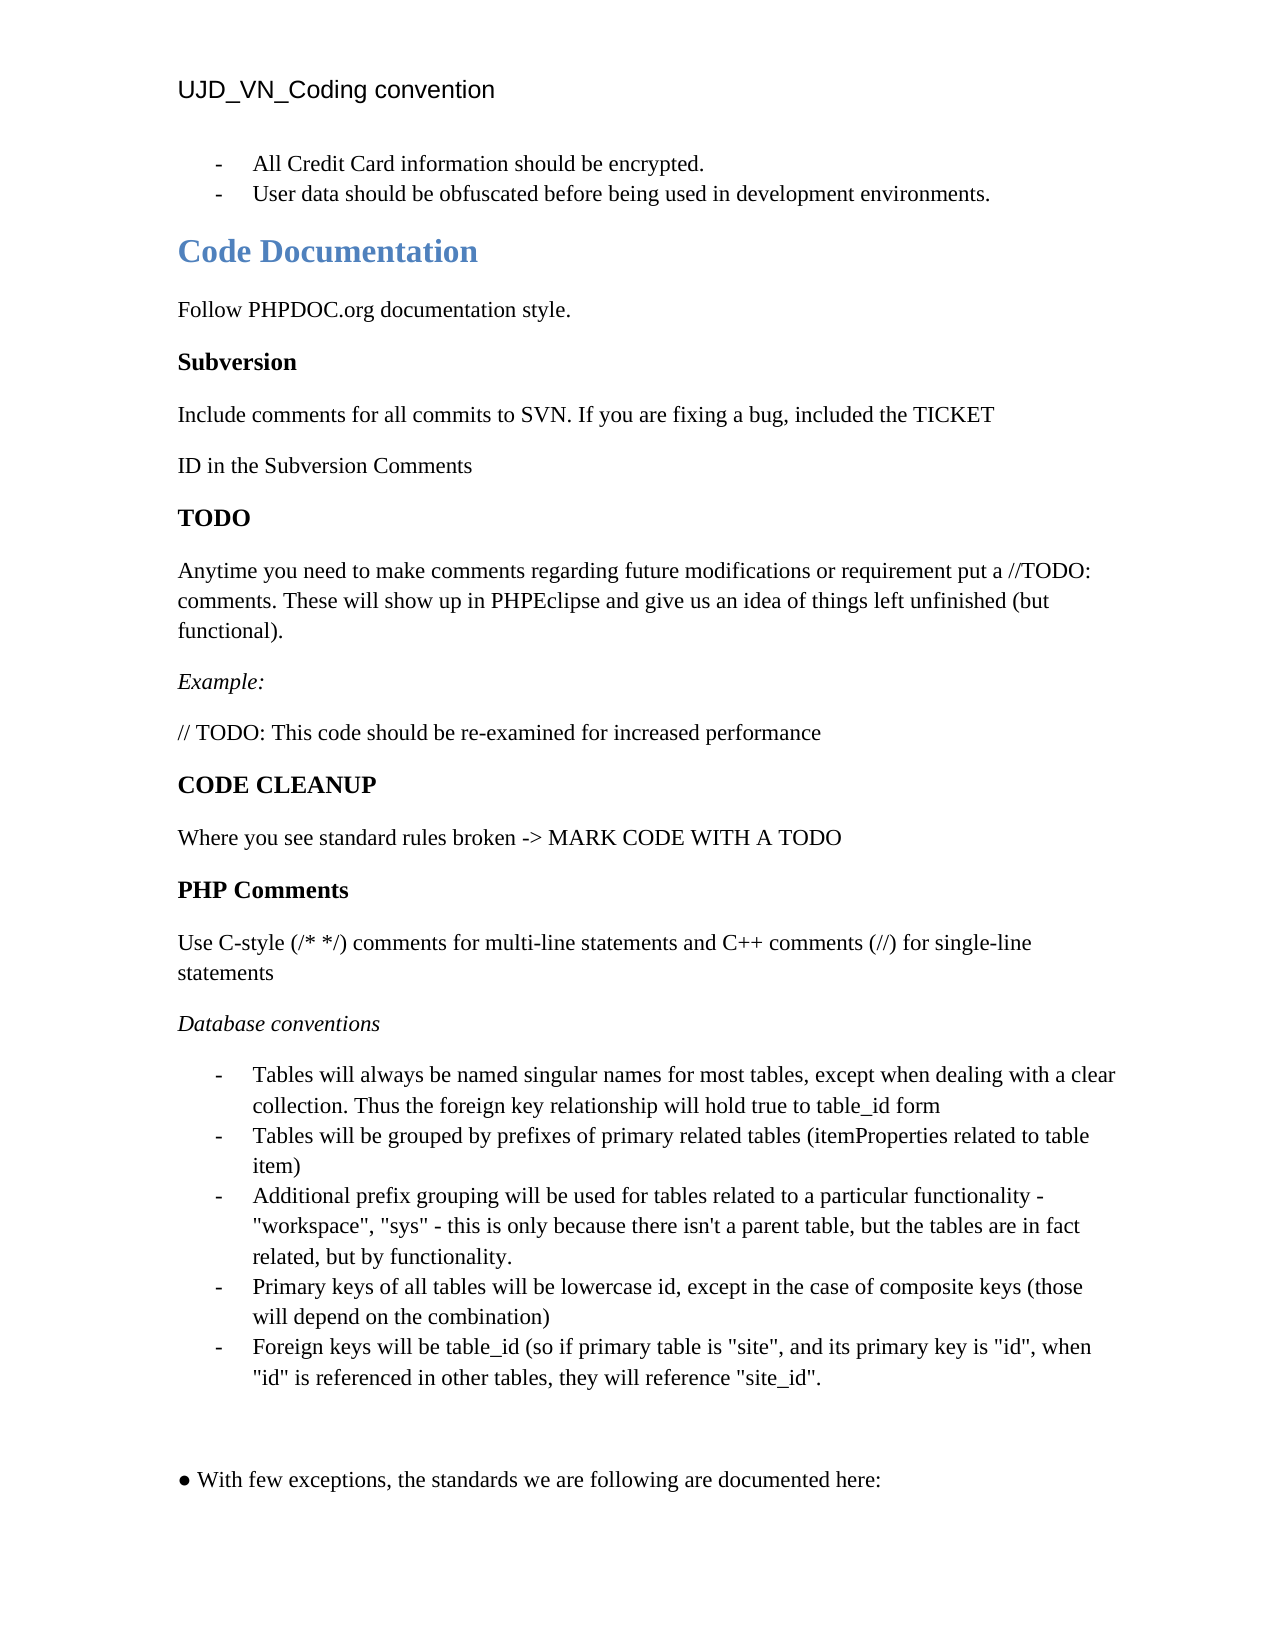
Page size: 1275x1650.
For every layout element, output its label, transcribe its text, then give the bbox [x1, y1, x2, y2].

list Additional prefix grouping will be used for tables related to a particular functionality - "workspace", "sys" - this is only because there isn't a parent table, but the tables are in fact related, but by functionality. [215, 1182, 1125, 1269]
text Database conventions [177, 1011, 1125, 1037]
text CODE CLEANUP [177, 771, 1125, 799]
list Foreign keys will be table_id (so if primary table is "site", and its primary key is "id", when "id" is referenced in other tables, they will reference "site_id". [215, 1333, 1125, 1390]
list All Credit Card information should be encrypted. [215, 150, 1125, 176]
text Example: [177, 668, 1125, 695]
text Anytime you need to make comments regarding future modifications or requirement put a //TODO: comments. These will show up in PHPEclipse and give us an idea of things left unfinished (but functional). [177, 557, 1125, 644]
text Code Documentation [177, 231, 1125, 269]
list Tables will be grouped by prefixes of primary related tables (itemProperties related to table item) [215, 1122, 1125, 1178]
text ID in the Subversion Comments [177, 452, 1125, 478]
list Tables will always be named singular names for most tables, except when dealing with a clear collection. Thus the foreign key relationship will hold true to table_id form [215, 1062, 1125, 1118]
text Include comments for all commits to SVN. If you are fixing a bug, included the TICKET [177, 401, 1125, 427]
text Where you see standard rules broken -> MARK CODE WITH A TODO [177, 824, 1125, 851]
text Follow PHPDOC.org documentation style. [177, 296, 1125, 322]
text PHP Comments [177, 875, 1125, 904]
text TODO [177, 503, 1125, 532]
text Use C-style (/* */) comments for multi-line statements and C++ comments (//) for single-line statements [177, 929, 1125, 986]
text Subversion [177, 347, 1125, 376]
list User data should be obfuscated before being used in development environments. [215, 180, 1125, 207]
text // TODO: This code should be re-examined for increased performance [177, 719, 1125, 746]
list Primary keys of all tables will be lowercase id, except in the case of composite keys (those will depend on the combination) [215, 1273, 1125, 1329]
text ● With few exceptions, the standards we are following are documented here: [177, 1466, 1125, 1492]
